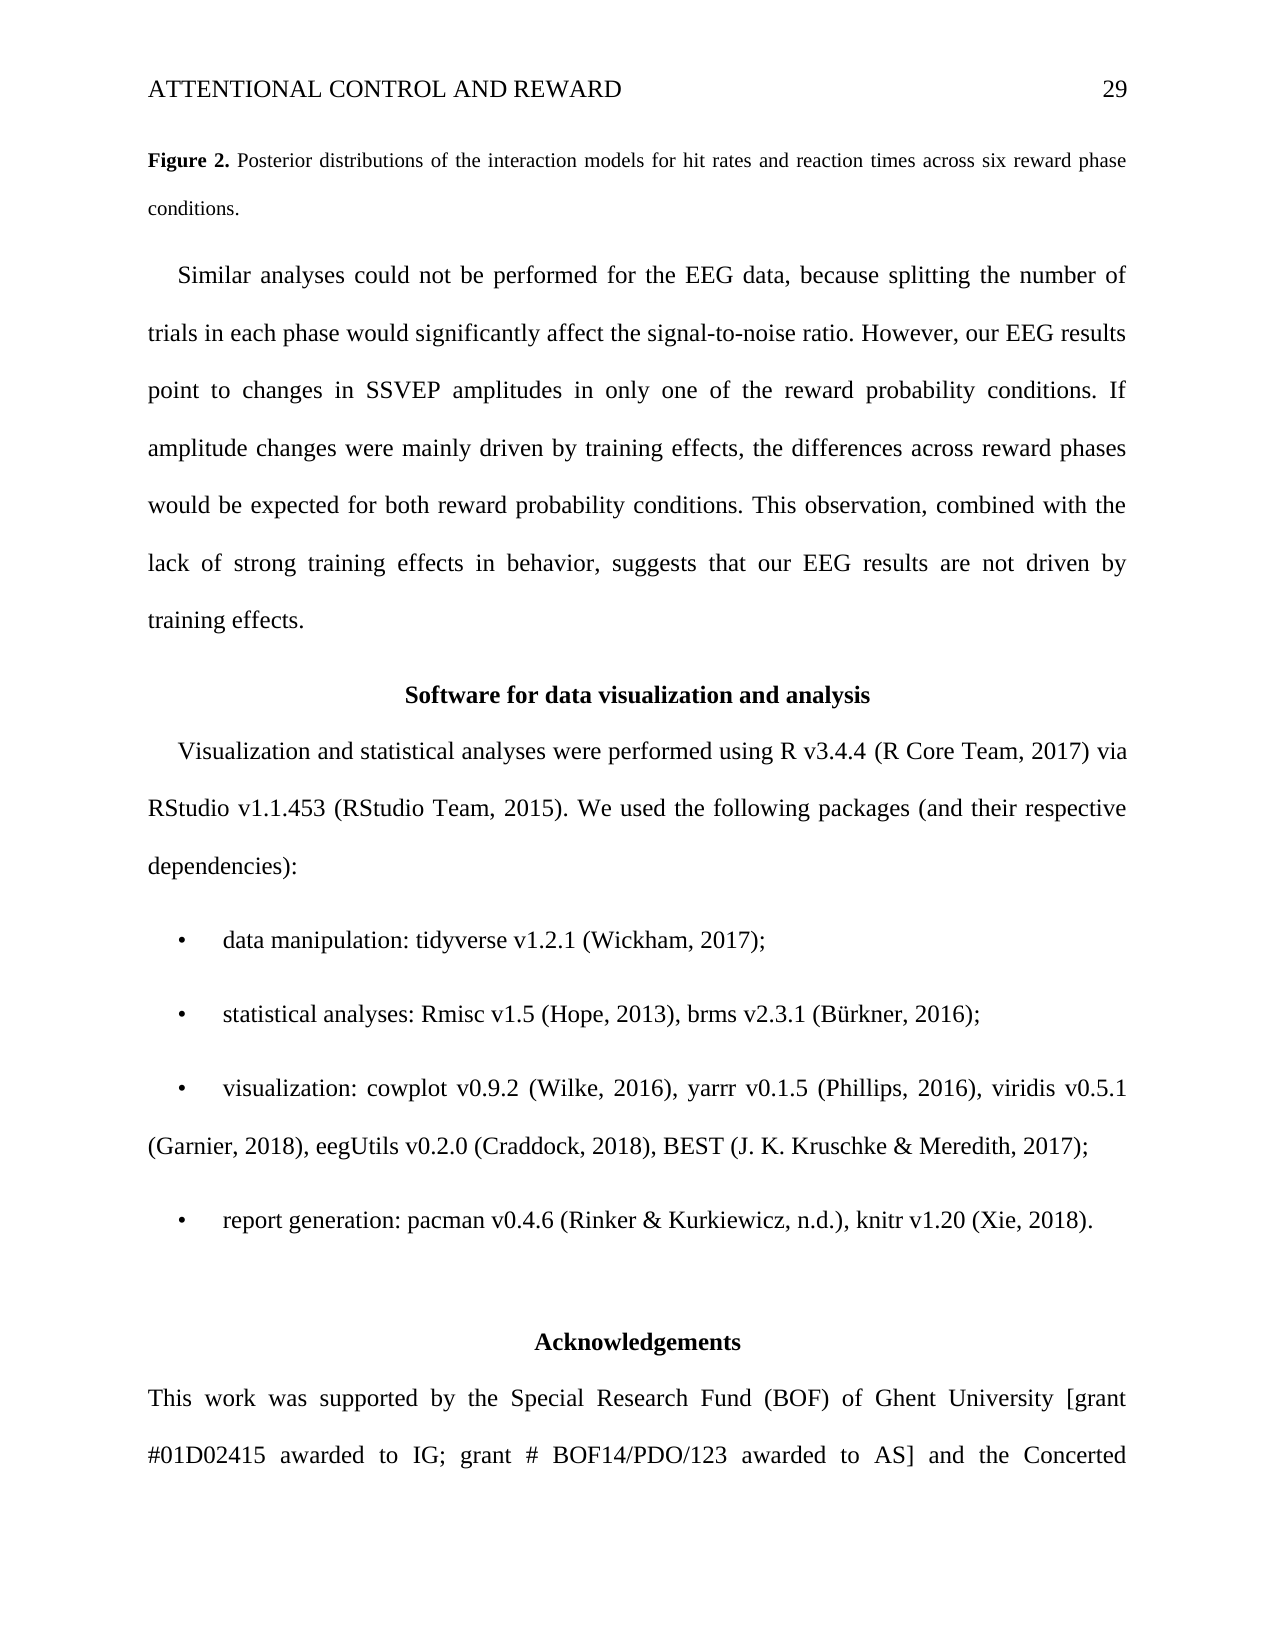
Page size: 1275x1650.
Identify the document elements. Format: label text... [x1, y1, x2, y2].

text Figure 2. Posterior distributions of the interaction models for hit rates and reaction times across six reward phase conditions. [148, 148, 1127, 220]
text Visualization and statistical analyses were performed using R v3.4.4 (R Core Team, 2017) via RStudio v1.1.453 (RStudio Team, 2015). We used the following packages (and their respective dependencies): [148, 736, 1127, 879]
subtitle Software for data visualization and analysis [148, 680, 1127, 708]
text • report generation: pacman v0.4.6 (Rinker & Kurkiewicz, n.d.), knitr v1.20 (Xie, 2018). [148, 1205, 1127, 1234]
subtitle Acknowledgements [148, 1327, 1127, 1356]
text • statistical analyses: Rmisc v1.5 (Hope, 2013), brms v2.3.1 (Bürkner, 2016); [148, 999, 1127, 1028]
text • visualization: cowplot v0.9.2 (Wilke, 2016), yarrr v0.1.5 (Phillips, 2016), viridis v0.5.1 (Garnier, 2018), eegUtils v0.2.0 (Craddock, 2018), BEST (J. K. Kruschke & Meredith, 2017); [148, 1073, 1127, 1159]
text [148, 1383, 1127, 1469]
text • data manipulation: tidyverse v1.2.1 (Wickham, 2017); [148, 925, 1127, 954]
